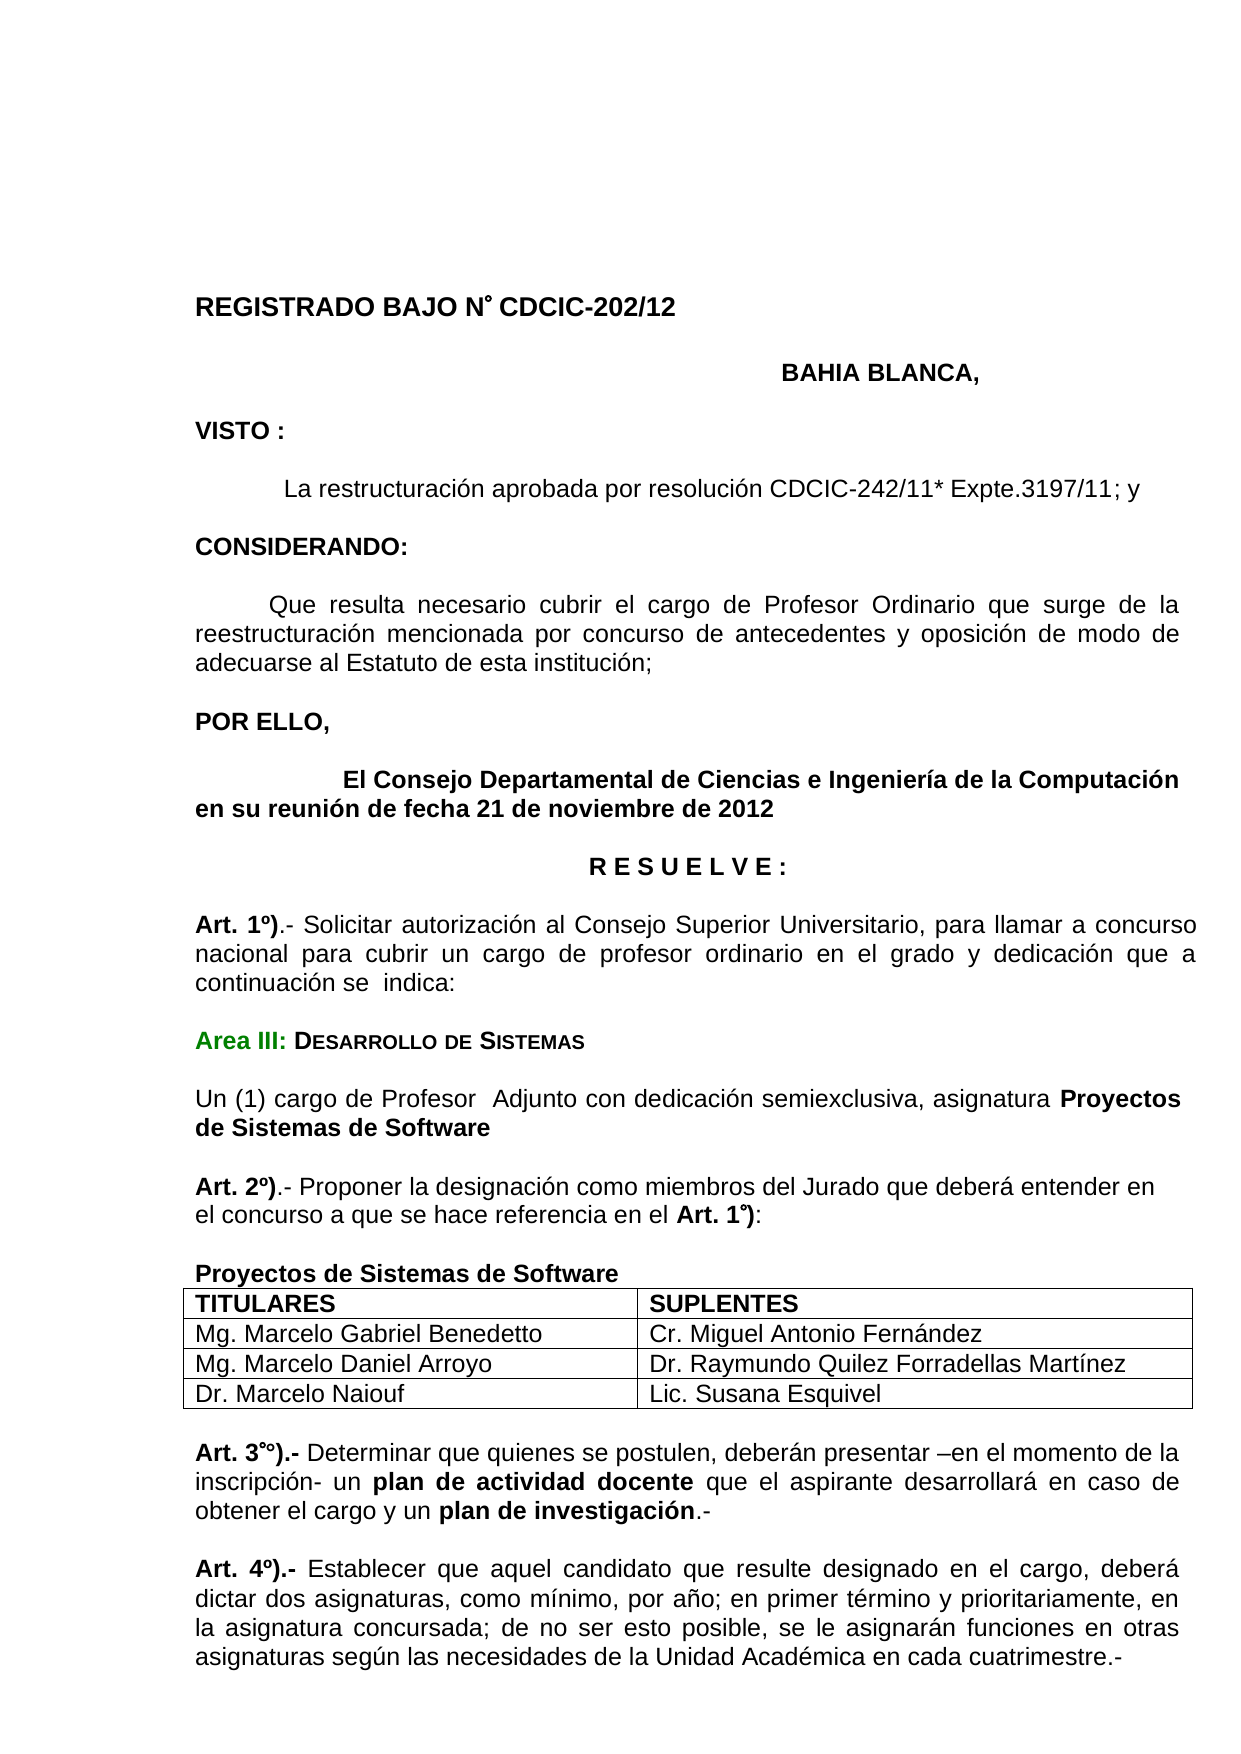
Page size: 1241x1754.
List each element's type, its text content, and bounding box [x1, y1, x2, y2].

table_cell Cr. Miguel Antonio Fernández [638, 1319, 1192, 1348]
text VISTO : [195, 416, 1181, 445]
text El Consejo Departamental de Ciencias e Ingeniería de la Computación en su reunión de fecha 21 de noviembre de 2012 [195, 764, 1181, 823]
text BAHIA BLANCA, [195, 358, 1181, 387]
table_cell Dr. Marcelo Naiouf [184, 1379, 637, 1408]
subtitle CONSIDERANDO: [195, 532, 1181, 561]
text Que resulta necesario cubrir el cargo de Profesor Ordinario que surge de la reestructuración mencionada por concurso de antecedentes y oposición de modo de adecuarse al Estatuto de esta institución; [195, 590, 1181, 677]
text Un (1) cargo de Profesor Adjunto con dedicación semiexclusiva, asignatura Proyectos de Sistemas de Software [195, 1084, 1181, 1142]
subtitle Area III: Desarrollo de Sistemas [195, 1026, 1181, 1055]
subtitle REGISTRADO BAJO N CDCIC-202/12 [195, 291, 1181, 322]
text Art. 3°).- Determinar que quienes se postulen, deberán presentar –en el momento de la inscripción- un plan de actividad docente que el aspirante desarrollará en caso de obtener el cargo y un plan de investigación.- [195, 1438, 1181, 1525]
text La restructuración aprobada por resolución CDCIC-242/11* Expte.3197/11; y [270, 474, 1181, 503]
subtitle POR ELLO, [195, 706, 1181, 735]
table_cell Mg. Marcelo Gabriel Benedetto [184, 1319, 637, 1348]
table_header SUPLENTES [638, 1289, 1192, 1318]
table_header TITULARES [184, 1289, 637, 1318]
table_cell Mg. Marcelo Daniel Arroyo [184, 1349, 637, 1378]
table_cell Lic. Susana Esquivel [638, 1379, 1192, 1408]
text Proyectos de Sistemas de Software [195, 1258, 1181, 1288]
text Art. 4º).- Establecer que aquel candidato que resulte designado en el cargo, deberá dictar dos asignaturas, como mínimo, por año; en primer término y prioritariamente, en la asignatura concursada; de no ser esto posible, se le asignarán funciones en otras asignaturas según las necesidades de la Unidad Académica en cada cuatrimestre.- [195, 1554, 1181, 1671]
text R E S U E L V E : [195, 852, 1181, 881]
table_cell Dr. Raymundo Quilez Forradellas Martínez [638, 1349, 1192, 1378]
text Art. 1º).- Solicitar autorización al Consejo Superior Universitario, para llamar a concurso nacional para cubrir un cargo de profesor ordinario en el grado y dedicación que a continuación se indica: [195, 910, 1199, 997]
text Art. 2º).- Proponer la designación como miembros del Jurado que deberá entender en el concurso a que se hace referencia en el Art. 1): [195, 1171, 1181, 1229]
